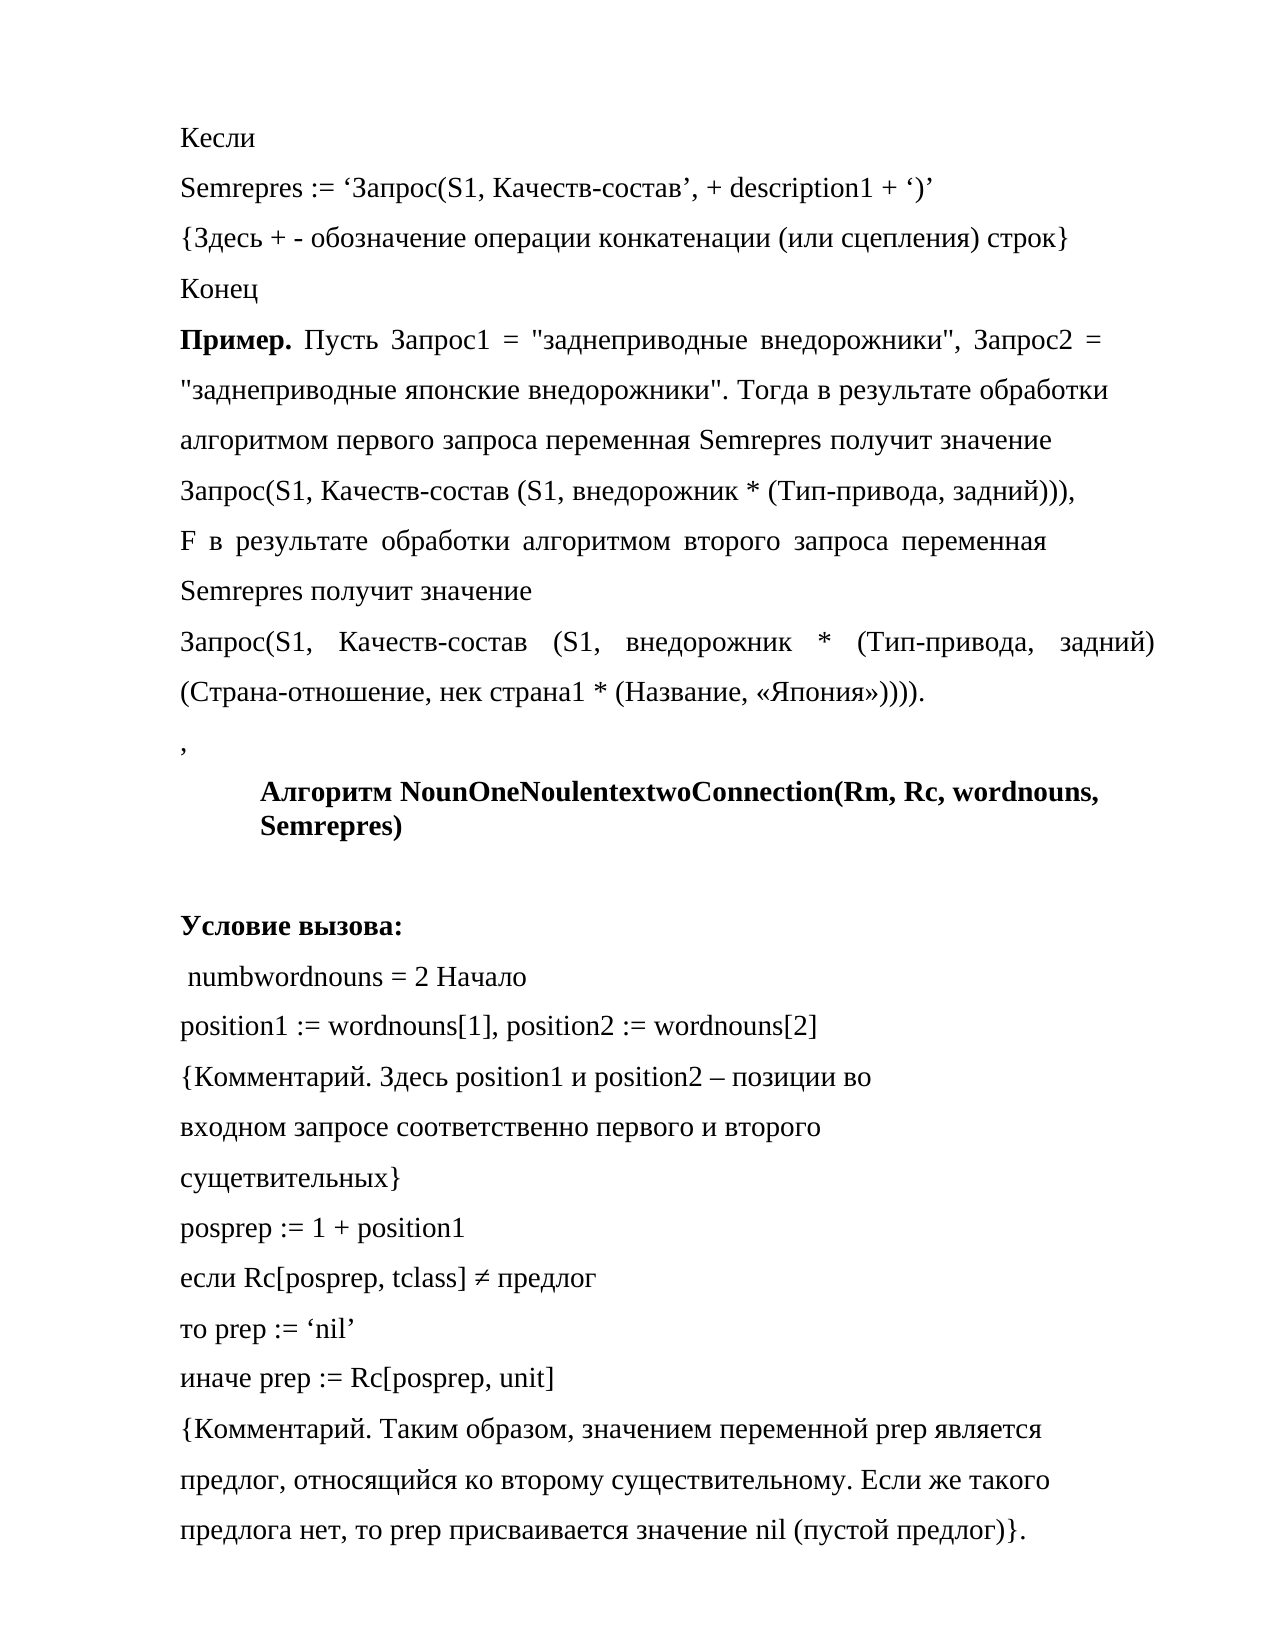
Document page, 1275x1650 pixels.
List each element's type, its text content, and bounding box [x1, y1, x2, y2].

text F в результате обработки алгоритмом второго запроса переменная Semrepres получит значение [180, 523, 1167, 607]
text , [180, 725, 1167, 758]
text posprep := 1 + position1 [180, 1210, 1167, 1244]
text {Комментарий. Здесь position1 и position2 – позиции во входном запросе соответственно первого и второго сущетвительных} [180, 1059, 983, 1193]
text если Rc[posprep, tclass] ≠ предлог то prep := ‘nil’ [180, 1261, 599, 1344]
text Semrepres := ‘Запрос(S1, Качеств-состав’, + description1 + ‘)’ [180, 170, 1167, 204]
text {Здесь + - обозначение операции конкатенации (или сцепления) строк} Конец [180, 221, 1073, 305]
text Условие вызова: numbwordnouns = 2 Начало [180, 908, 594, 992]
text Запрос(S1, Качеств-состав (S1, внедорожник * (Тип-привода, задний) (Страна-отношение, нек страна1 * (Название, «Япония»)))). [180, 624, 1156, 708]
subtitle Алгоритм NounOneNoulentextwoConnection(Rm, Rc, wordnouns, Semrepres) [260, 774, 1167, 841]
text Кесли [180, 120, 1167, 153]
text Пример. Пусть Запрос1 = "заднеприводные внедорожники", Запрос2 = "заднеприводные японские внедорожники". Тогда в результате обработки алгоритмом первого запроса переменная Semrepres получит значение Запрос(S1, Качеств-состав (S1, внедорожник * (Тип-привода, задний))), [180, 322, 1155, 506]
text иначе prep := Rc[posprep, unit] [180, 1361, 1167, 1394]
text position1 := wordnouns[1], position2 := wordnouns[2] [180, 1009, 1167, 1042]
